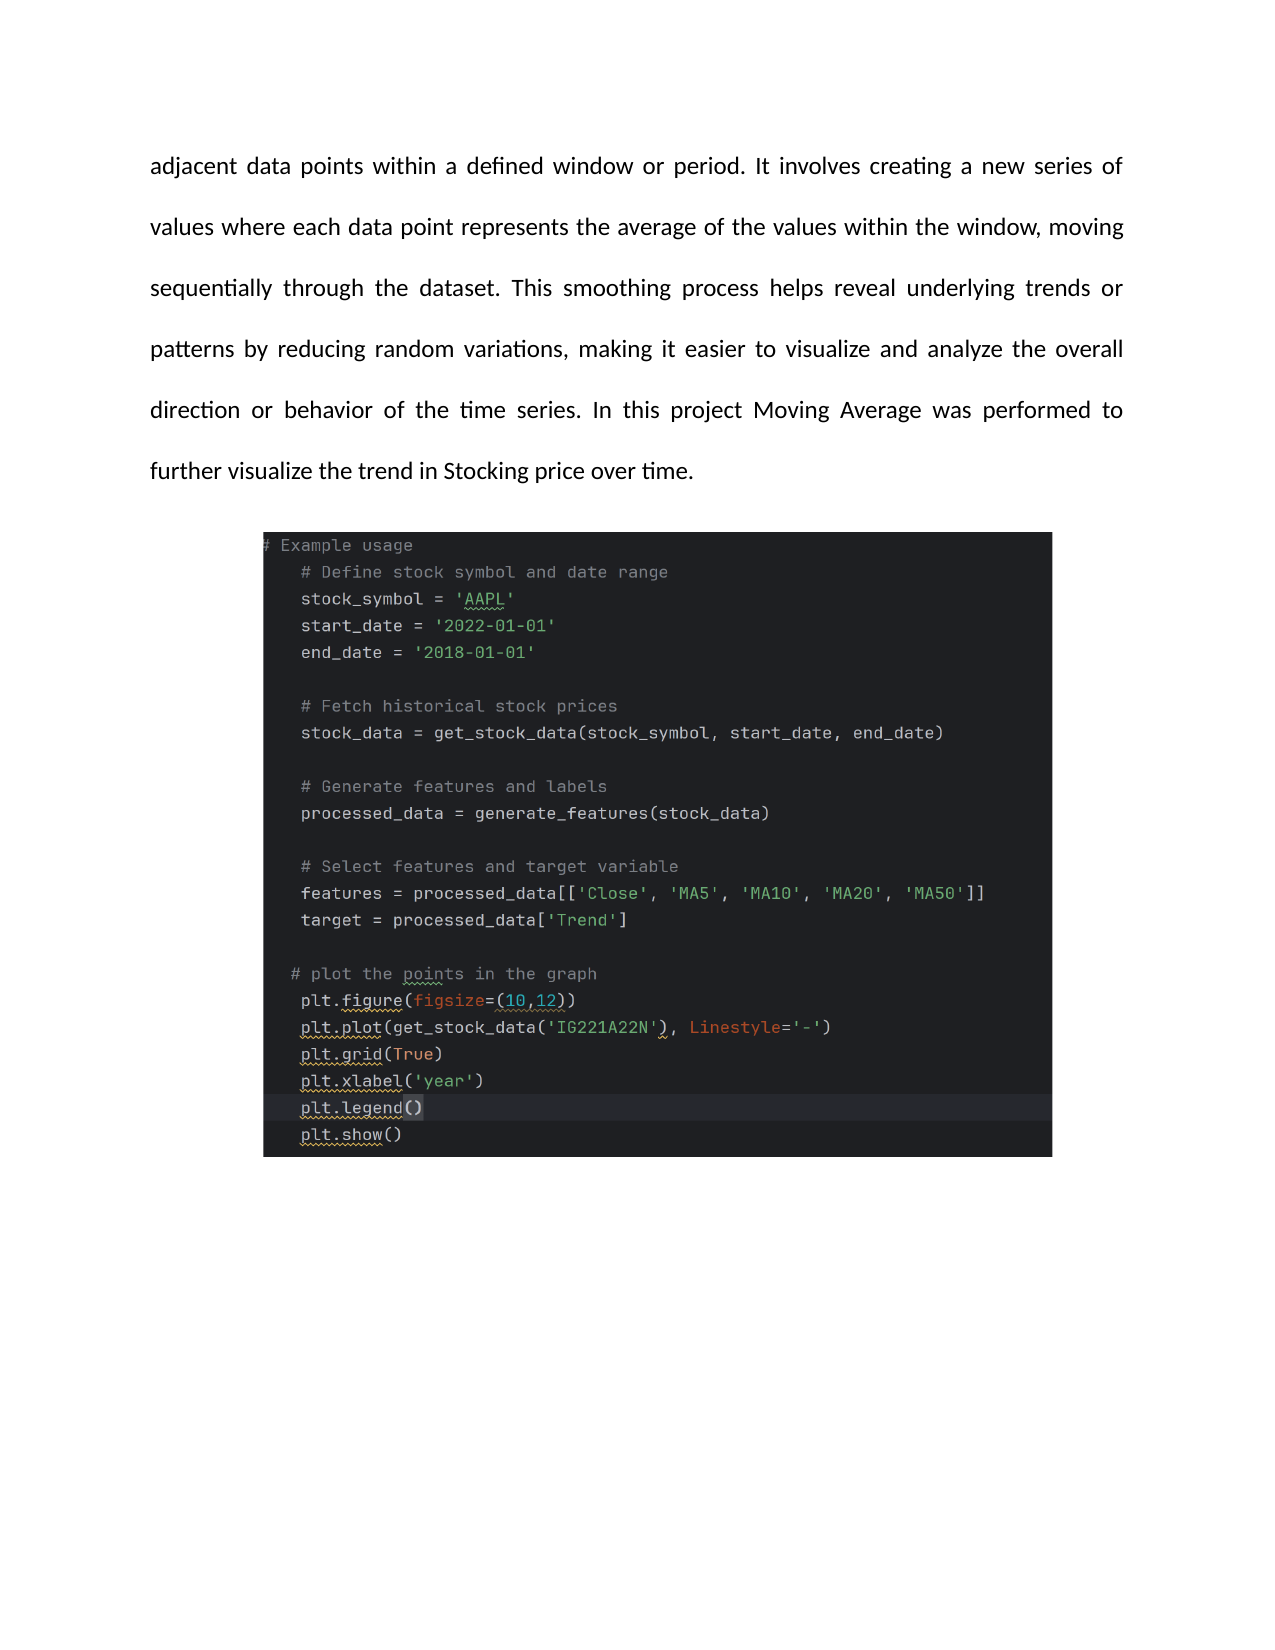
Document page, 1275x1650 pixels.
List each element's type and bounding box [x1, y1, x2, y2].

picture [263, 532, 1053, 1157]
text [150, 150, 1125, 486]
